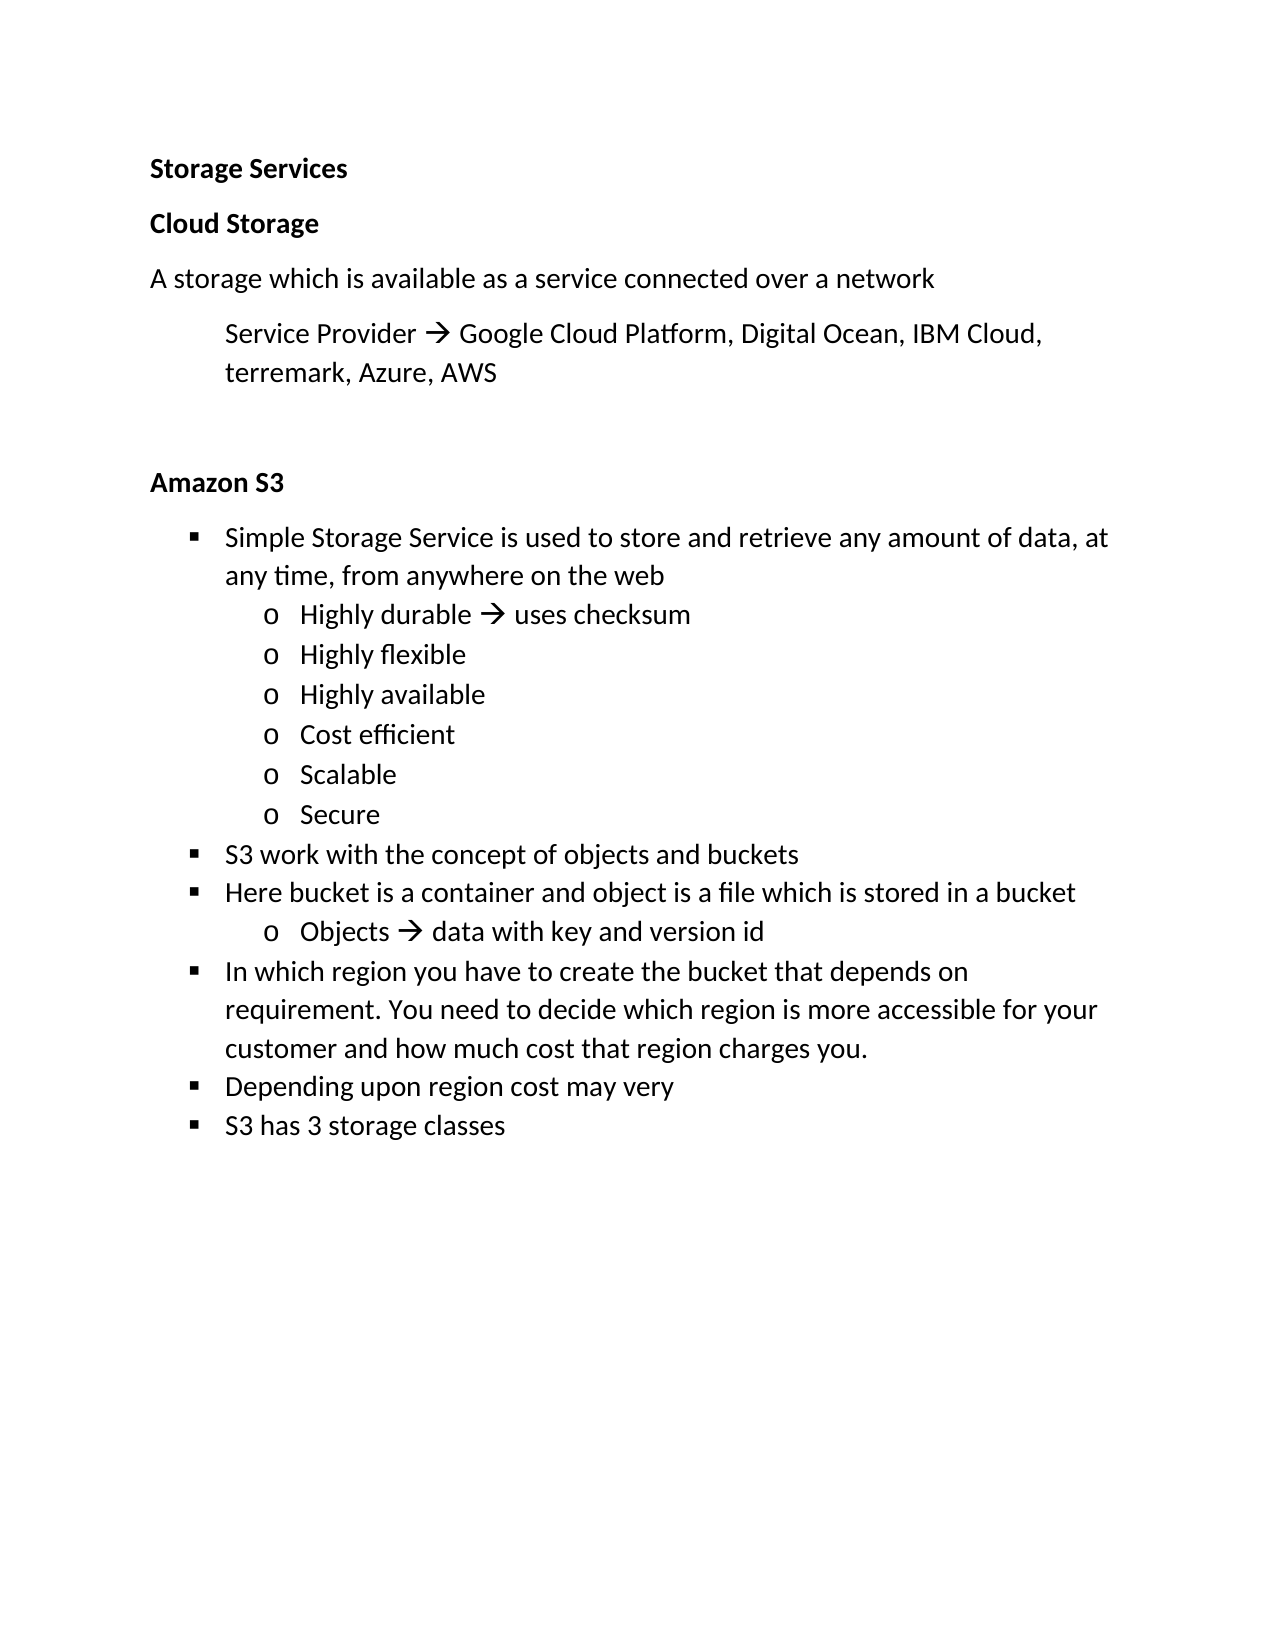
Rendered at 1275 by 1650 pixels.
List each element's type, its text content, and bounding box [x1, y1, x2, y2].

list Scalable [262, 756, 1125, 793]
list S3 has 3 storage classes [187, 1107, 1125, 1142]
list Secure [262, 796, 1125, 833]
list In which region you have to create the bucket that depends on requirement. You need to decide which region is more accessible for your customer and how much cost that region charges you. [187, 953, 1125, 1065]
list Depending upon region cost may very [187, 1068, 1125, 1104]
list Highly flexible [262, 636, 1125, 673]
text Cloud Storage [150, 205, 1125, 241]
list S3 work with the concept of objects and buckets [187, 836, 1125, 872]
list Cost efficient [262, 716, 1125, 753]
list Highly available [262, 676, 1125, 713]
list Here bucket is a container and object is a file which is stored in a bucket [187, 874, 1125, 910]
text Amazon S3 [150, 464, 1125, 499]
list Simple Storage Service is used to store and retrieve any amount of data, at any time, from anywhere on the web [187, 519, 1125, 593]
text Service Provider Google Cloud Platform, Digital Ocean, IBM Cloud, terremark, Azure, AWS [225, 315, 1125, 389]
list Highly durable uses checksum [262, 596, 1125, 633]
list Objects data with key and version id [262, 913, 1125, 950]
text Storage Services [150, 150, 1125, 186]
text A storage which is available as a service connected over a network [150, 260, 1125, 296]
